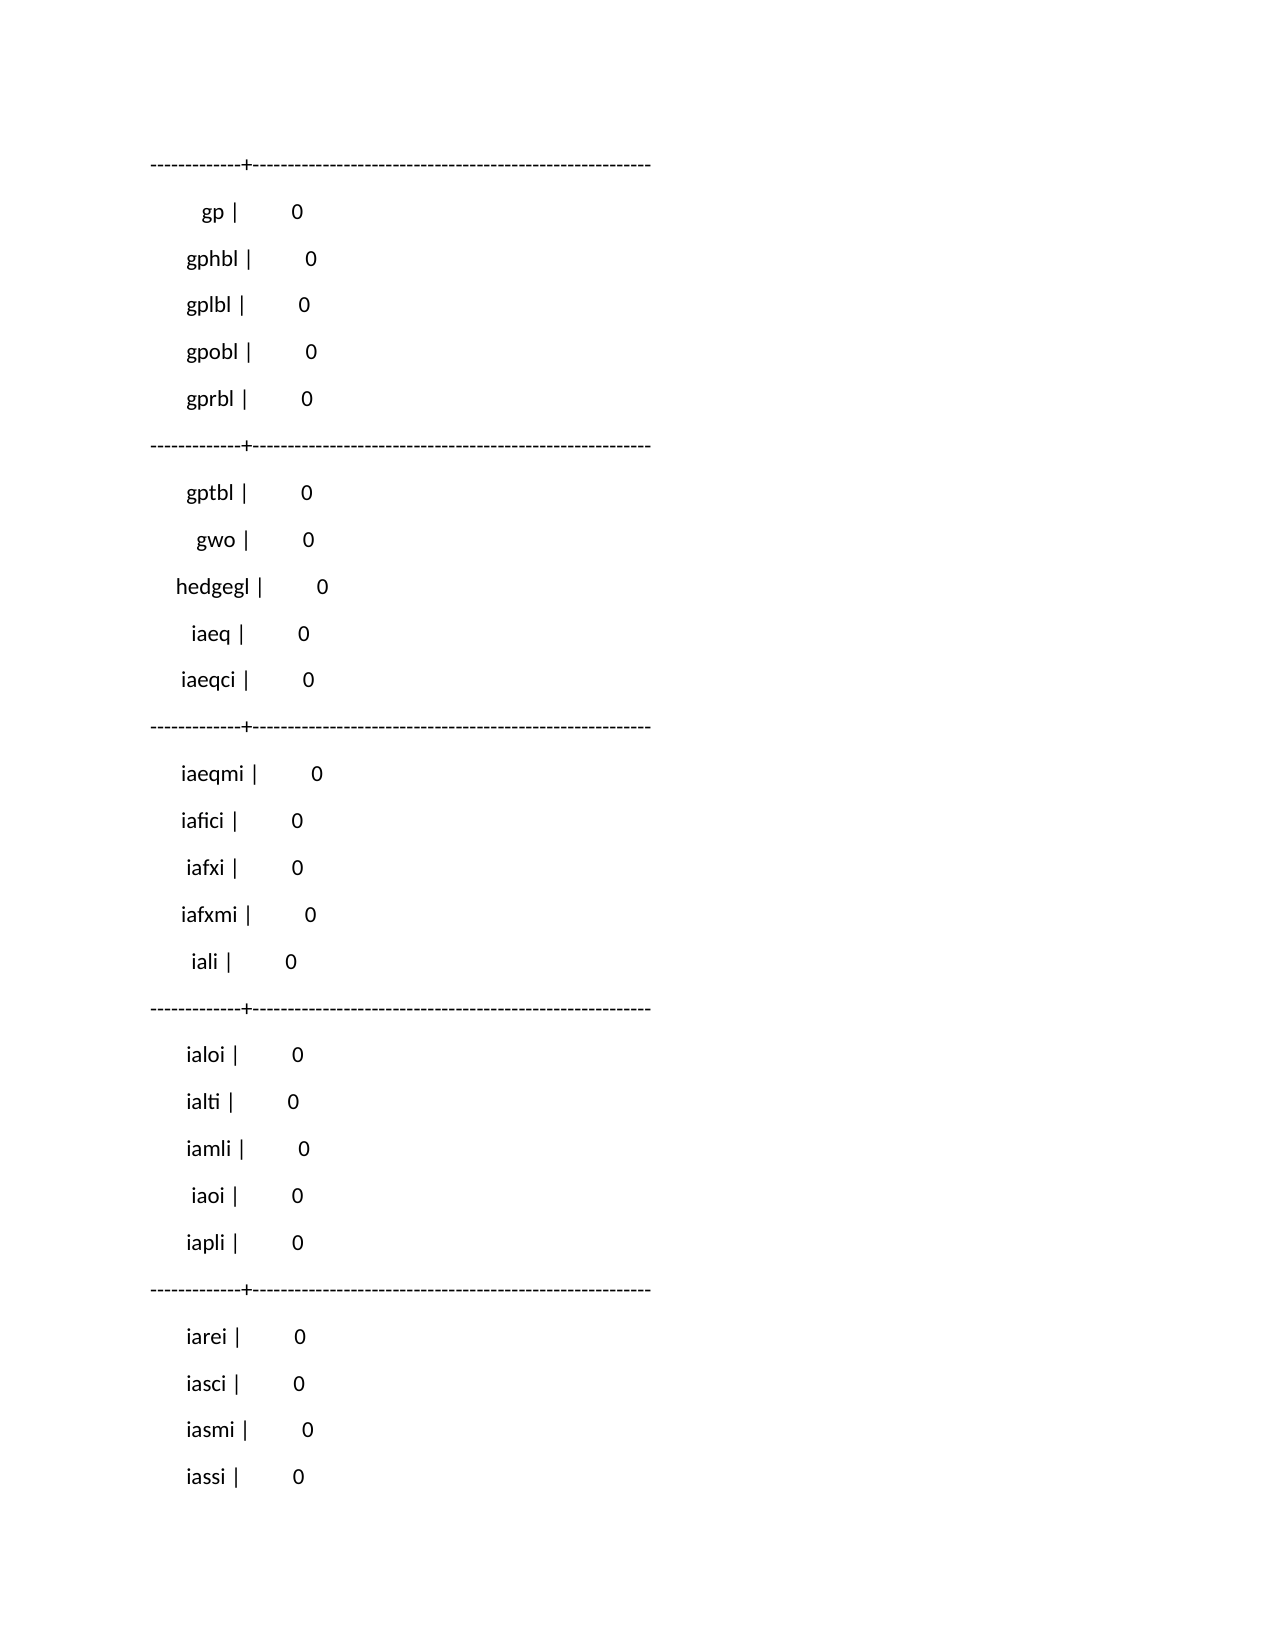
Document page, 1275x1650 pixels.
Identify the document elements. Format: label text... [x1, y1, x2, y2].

text -------------+--------------------------------------------------------- [150, 712, 1125, 741]
text ialti | 0 [150, 1087, 1125, 1116]
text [150, 1275, 1125, 1303]
text iasci | 0 [150, 1369, 1125, 1397]
text iassi | 0 [150, 1462, 1125, 1491]
text gp | 0 [150, 197, 1125, 225]
text gwo | 0 [150, 525, 1125, 553]
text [150, 150, 1125, 178]
text iafxi | 0 [150, 853, 1125, 881]
text iaeqmi | 0 [150, 759, 1125, 787]
text gphbl | 0 [150, 244, 1125, 272]
text ialoi | 0 [150, 1041, 1125, 1069]
text iaeqci | 0 [150, 666, 1125, 694]
text gprbl | 0 [150, 384, 1125, 412]
text iamli | 0 [150, 1134, 1125, 1162]
text iasmi | 0 [150, 1416, 1125, 1444]
text iaoi | 0 [150, 1181, 1125, 1209]
text iafxmi | 0 [150, 900, 1125, 928]
text hedgegl | 0 [150, 572, 1125, 600]
text gplbl | 0 [150, 291, 1125, 319]
text iali | 0 [150, 947, 1125, 975]
text gptbl | 0 [150, 478, 1125, 506]
text iapli | 0 [150, 1228, 1125, 1256]
text iaeq | 0 [150, 619, 1125, 647]
text iarei | 0 [150, 1322, 1125, 1350]
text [150, 431, 1125, 459]
text gpobl | 0 [150, 337, 1125, 366]
text -------------+--------------------------------------------------------- [150, 994, 1125, 1022]
text iafici | 0 [150, 806, 1125, 834]
